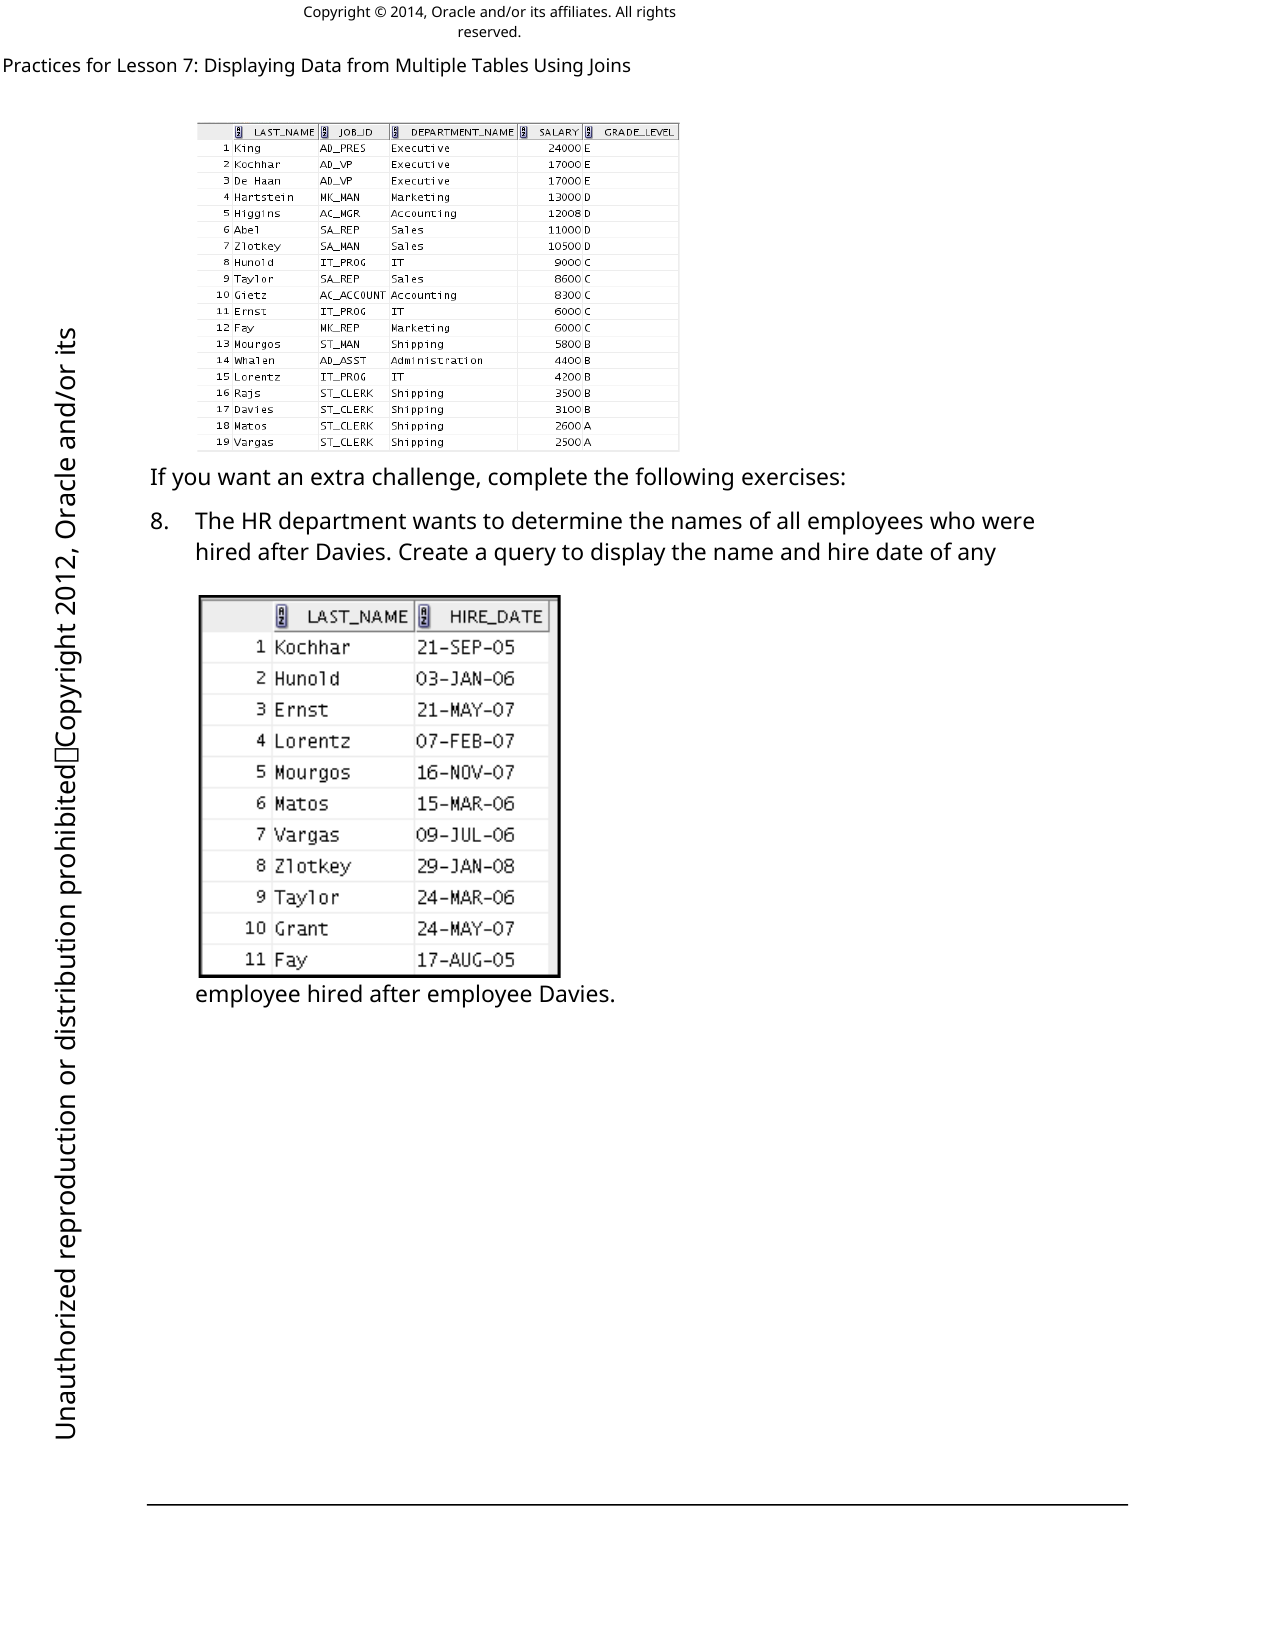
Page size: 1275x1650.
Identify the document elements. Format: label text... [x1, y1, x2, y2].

picture [198, 595, 561, 978]
text If you want an extra challenge, complete the following exercises: [150, 461, 1256, 492]
picture [197, 122, 680, 452]
